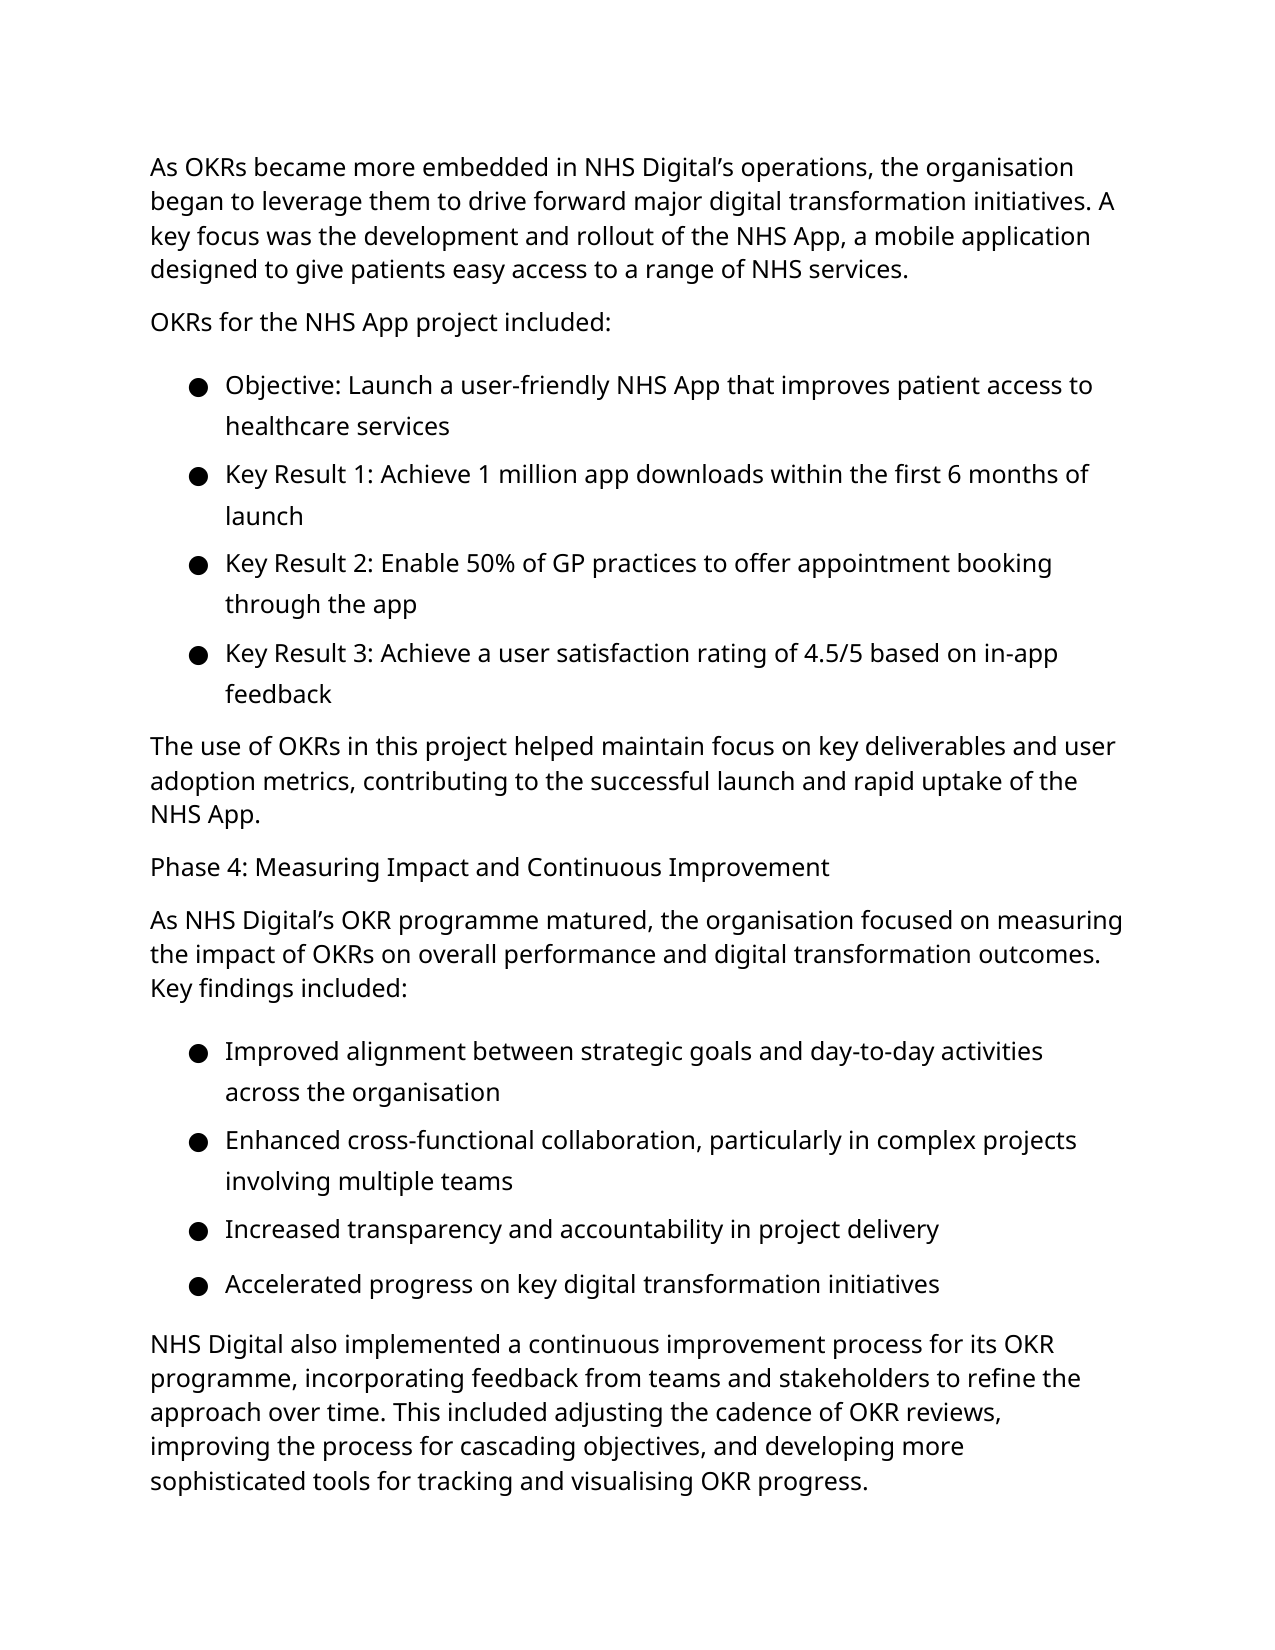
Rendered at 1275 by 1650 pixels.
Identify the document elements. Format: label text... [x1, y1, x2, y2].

list Key Result 2: Enable 50% of GP practices to offer appointment booking through the app [187, 536, 1125, 621]
list Enhanced cross-functional collaboration, particularly in complex projects involving multiple teams [187, 1113, 1125, 1198]
text As NHS Digital’s OKR programme matured, the organisation focused on measuring the impact of OKRs on overall performance and digital transformation outcomes. Key findings included: [150, 903, 1125, 1005]
text Phase 4: Measuring Impact and Continuous Improvement [150, 850, 1125, 884]
list Improved alignment between strategic goals and day-to-day activities across the organisation [187, 1024, 1125, 1109]
list Key Result 3: Achieve a user satisfaction rating of 4.5/5 based on in-app feedback [187, 625, 1125, 710]
list Increased transparency and accountability in project delivery [187, 1202, 1125, 1253]
text As OKRs became more embedded in NHS Digital’s operations, the organisation began to leverage them to drive forward major digital transformation initiatives. A key focus was the development and rollout of the NHS App, a mobile application designed to give patients easy access to a range of NHS services. [150, 150, 1125, 286]
text The use of OKRs in this project helped maintain focus on key deliverables and user adoption metrics, contributing to the successful launch and rapid uptake of the NHS App. [150, 729, 1125, 831]
text OKRs for the NHS App project included: [150, 305, 1125, 339]
list Accelerated progress on key digital transformation initiatives [187, 1257, 1125, 1308]
list Objective: Launch a user-friendly NHS App that improves patient access to healthcare services [187, 358, 1125, 443]
text NHS Digital also implemented a continuous improvement process for its OKR programme, incorporating feedback from teams and stakeholders to refine the approach over time. This included adjusting the cadence of OKR reviews, improving the process for cascading objectives, and developing more sophisticated tools for tracking and visualising OKR progress. [150, 1327, 1125, 1497]
list Key Result 1: Achieve 1 million app downloads within the first 6 months of launch [187, 447, 1125, 532]
